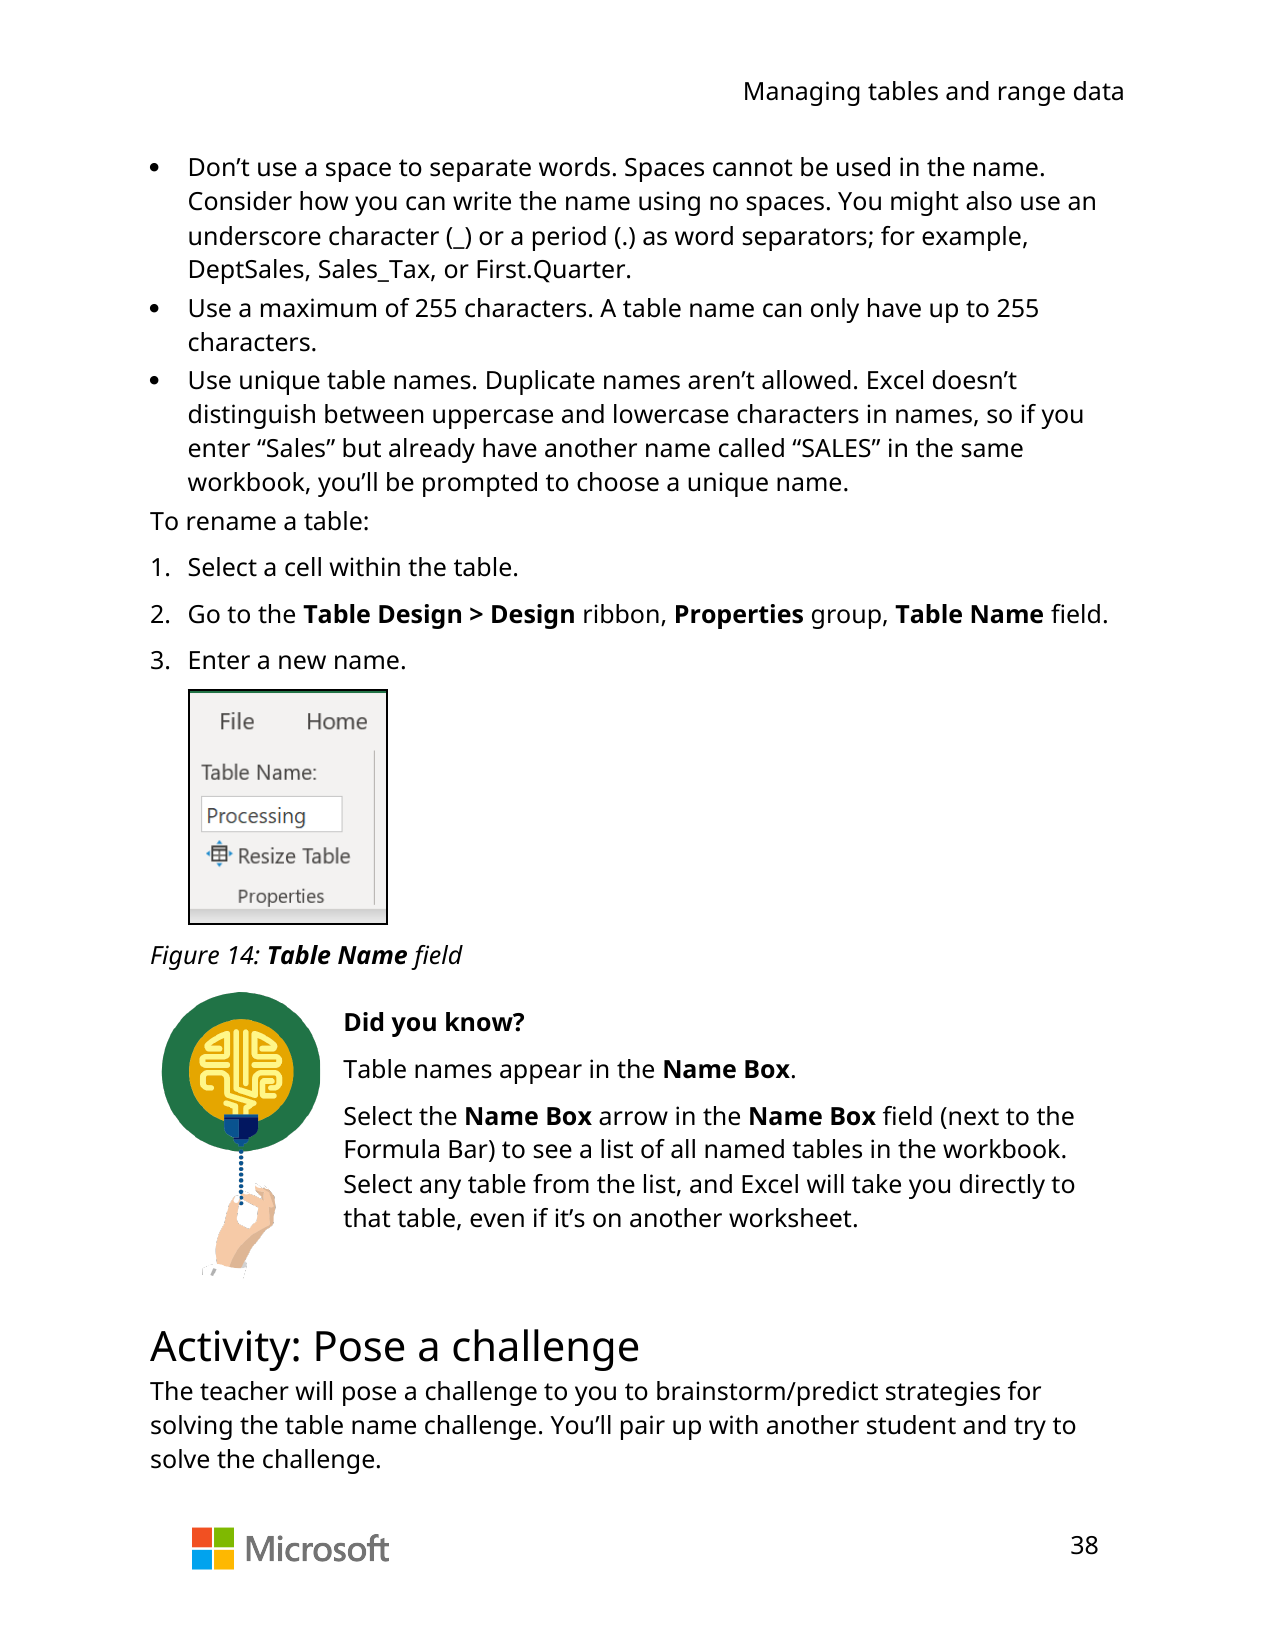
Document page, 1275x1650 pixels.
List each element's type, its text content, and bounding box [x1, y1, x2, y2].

table_header [150, 993, 332, 1292]
picture [190, 691, 386, 923]
list Use a maximum of 255 characters. A table name can only have up to 255 characters. [150, 290, 1125, 358]
text Figure 14: Table Name field [150, 938, 1125, 972]
list Enter a new name. [150, 643, 1125, 677]
text To rename a table: [150, 503, 1125, 537]
list Use unique table names. Duplicate names aren’t allowed. Excel doesn’t distinguish between uppercase and lowercase characters in names, so if you enter “Sales” but already have another name called “SALES” in the same workbook, you’ll be prompted to choose a unique name. [150, 363, 1125, 499]
text The teacher will pose a challenge to you to brainstorm/predict strategies for solving the table name challenge. You’ll pair up with another student and try to solve the challenge. [150, 1374, 1125, 1476]
subtitle Activity: Pose a challenge [150, 1317, 1125, 1374]
list Don’t use a space to separate words. Spaces cannot be used in the name. Consider how you can write the name using no spaces. You might also use an underscore character (_) or a period (.) as word separators; for example, DeptSales, Sales_Tax, or First.Quarter. [150, 150, 1125, 286]
picture [161, 992, 321, 1280]
list Go to the Table Design > Design ribbon, Properties group, Table Name field. [150, 596, 1125, 630]
list Select a cell within the table. [150, 550, 1125, 584]
picture [150, 1520, 431, 1576]
table_header Did you know? Table names appear in the Name Box. Select the Name Box arrow in the Name Box field (next to the Formula Bar) to see a list of all named tables in the workbook. Select any table from the list, and Excel will take you directly to that table, even if it’s on another worksheet. [332, 993, 1125, 1292]
